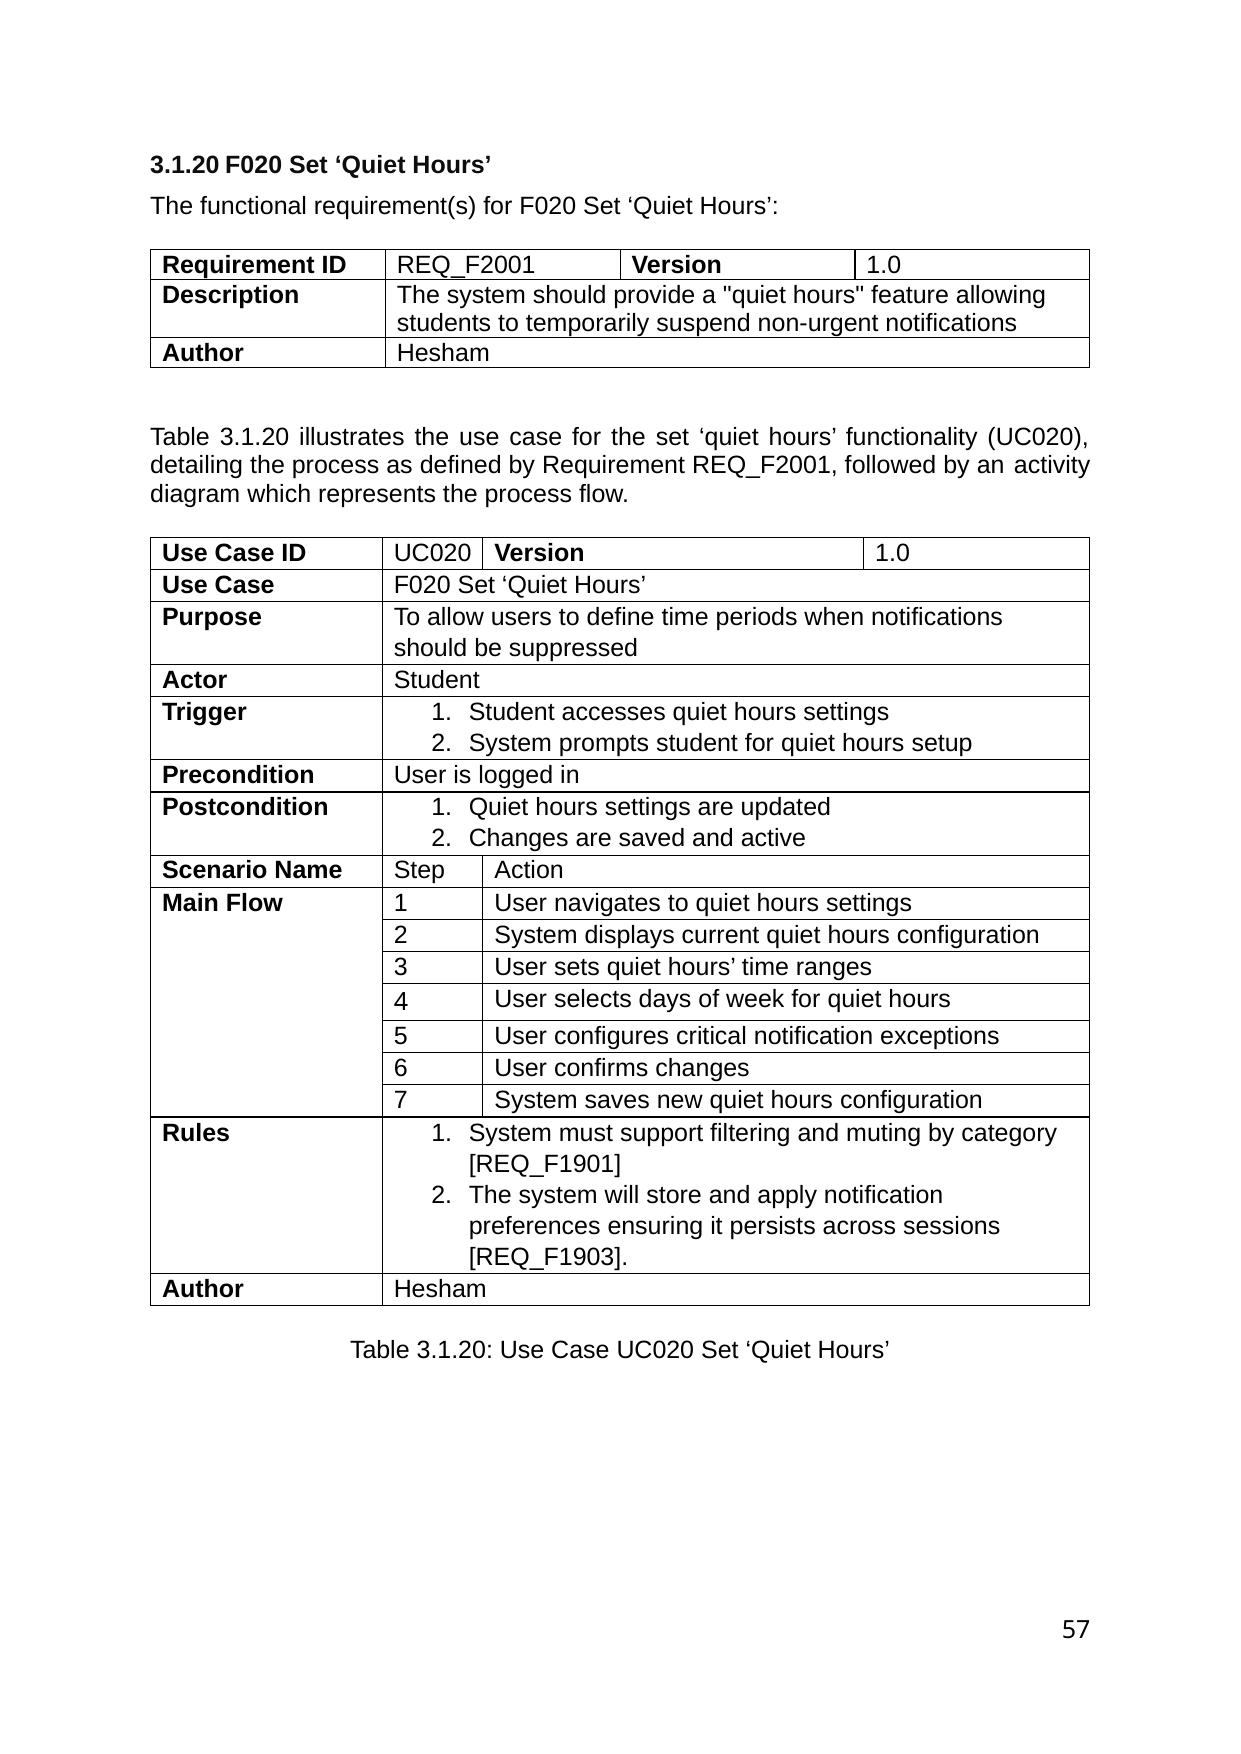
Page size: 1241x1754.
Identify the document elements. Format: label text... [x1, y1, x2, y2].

table_cell Hesham [383, 1274, 1089, 1305]
table_cell 2 [383, 920, 482, 951]
table_cell 1 [383, 888, 482, 919]
subtitle F020 Set ‘Quiet Hours’ [150, 150, 1090, 179]
table_cell User configures critical notification exceptions [483, 1021, 1089, 1052]
table_cell Step [383, 856, 482, 887]
table_cell The system should provide a "quiet hours" feature allowing students to temporarily suspend non-urgent notifications [386, 280, 1089, 337]
table_cell 4 [383, 984, 482, 1020]
table_cell Actor [151, 665, 382, 696]
table_cell Purpose [151, 602, 382, 664]
table_cell User sets quiet hours’ time ranges [483, 952, 1089, 983]
table_header Version [483, 538, 863, 569]
table_header 1.0 [864, 538, 1089, 569]
table_cell Precondition [151, 760, 382, 791]
table_cell Rules [151, 1118, 382, 1273]
text The functional requirement(s) for F020 Set ‘Quiet Hours’: [150, 191, 1090, 220]
table_cell 7 [383, 1085, 482, 1116]
table_cell Description [151, 280, 385, 337]
table_cell Scenario Name [151, 856, 382, 887]
table_header Requirement ID [151, 250, 385, 279]
table_cell Action [483, 856, 1089, 887]
table_cell Main Flow [151, 888, 382, 1116]
table_cell User selects days of week for quiet hours [483, 984, 1089, 1020]
table_cell Student accesses quiet hours settings System prompts student for quiet hours setup [383, 697, 1089, 759]
table_header Version [621, 250, 854, 279]
table_cell Trigger [151, 697, 382, 759]
table_header UC020 [383, 538, 482, 569]
text Table 3.1.20: Use Case UC020 Set ‘Quiet Hours’ [150, 1334, 1090, 1363]
table_cell Postcondition [151, 793, 382, 854]
table_cell User is logged in [383, 760, 1089, 791]
table_cell Use Case [151, 570, 382, 601]
table_cell F020 Set ‘Quiet Hours’ [383, 570, 1089, 601]
table_cell User confirms changes [483, 1053, 1089, 1084]
table_cell 3 [383, 952, 482, 983]
text Table 3.1.20 illustrates the use case for the set ‘quiet hours’ functionality (UC020), detailing the process as defined by Requirement REQ_F2001, followed by an activity diagram which represents the process flow. [150, 422, 1090, 508]
table_cell System must support filtering and muting by category [REQ_F1901] The system will store and apply notification preferences ensuring it persists across sessions [REQ_F1903]. [383, 1118, 1089, 1273]
table_header REQ_F2001 [386, 250, 620, 279]
table_cell Quiet hours settings are updated Changes are saved and active [383, 793, 1089, 854]
table_cell Author [151, 1274, 382, 1305]
table_cell Author [151, 338, 385, 367]
table_cell 5 [383, 1021, 482, 1052]
table_cell 6 [383, 1053, 482, 1084]
table_cell System displays current quiet hours configuration [483, 920, 1089, 951]
table_header Use Case ID [151, 538, 382, 569]
table_cell Student [383, 665, 1089, 696]
table_cell User navigates to quiet hours settings [483, 888, 1089, 919]
table_header 1.0 [856, 250, 1089, 279]
table_cell To allow users to define time periods when notifications should be suppressed [383, 602, 1089, 664]
table_cell System saves new quiet hours configuration [483, 1085, 1089, 1116]
table_cell Hesham [386, 338, 1089, 367]
